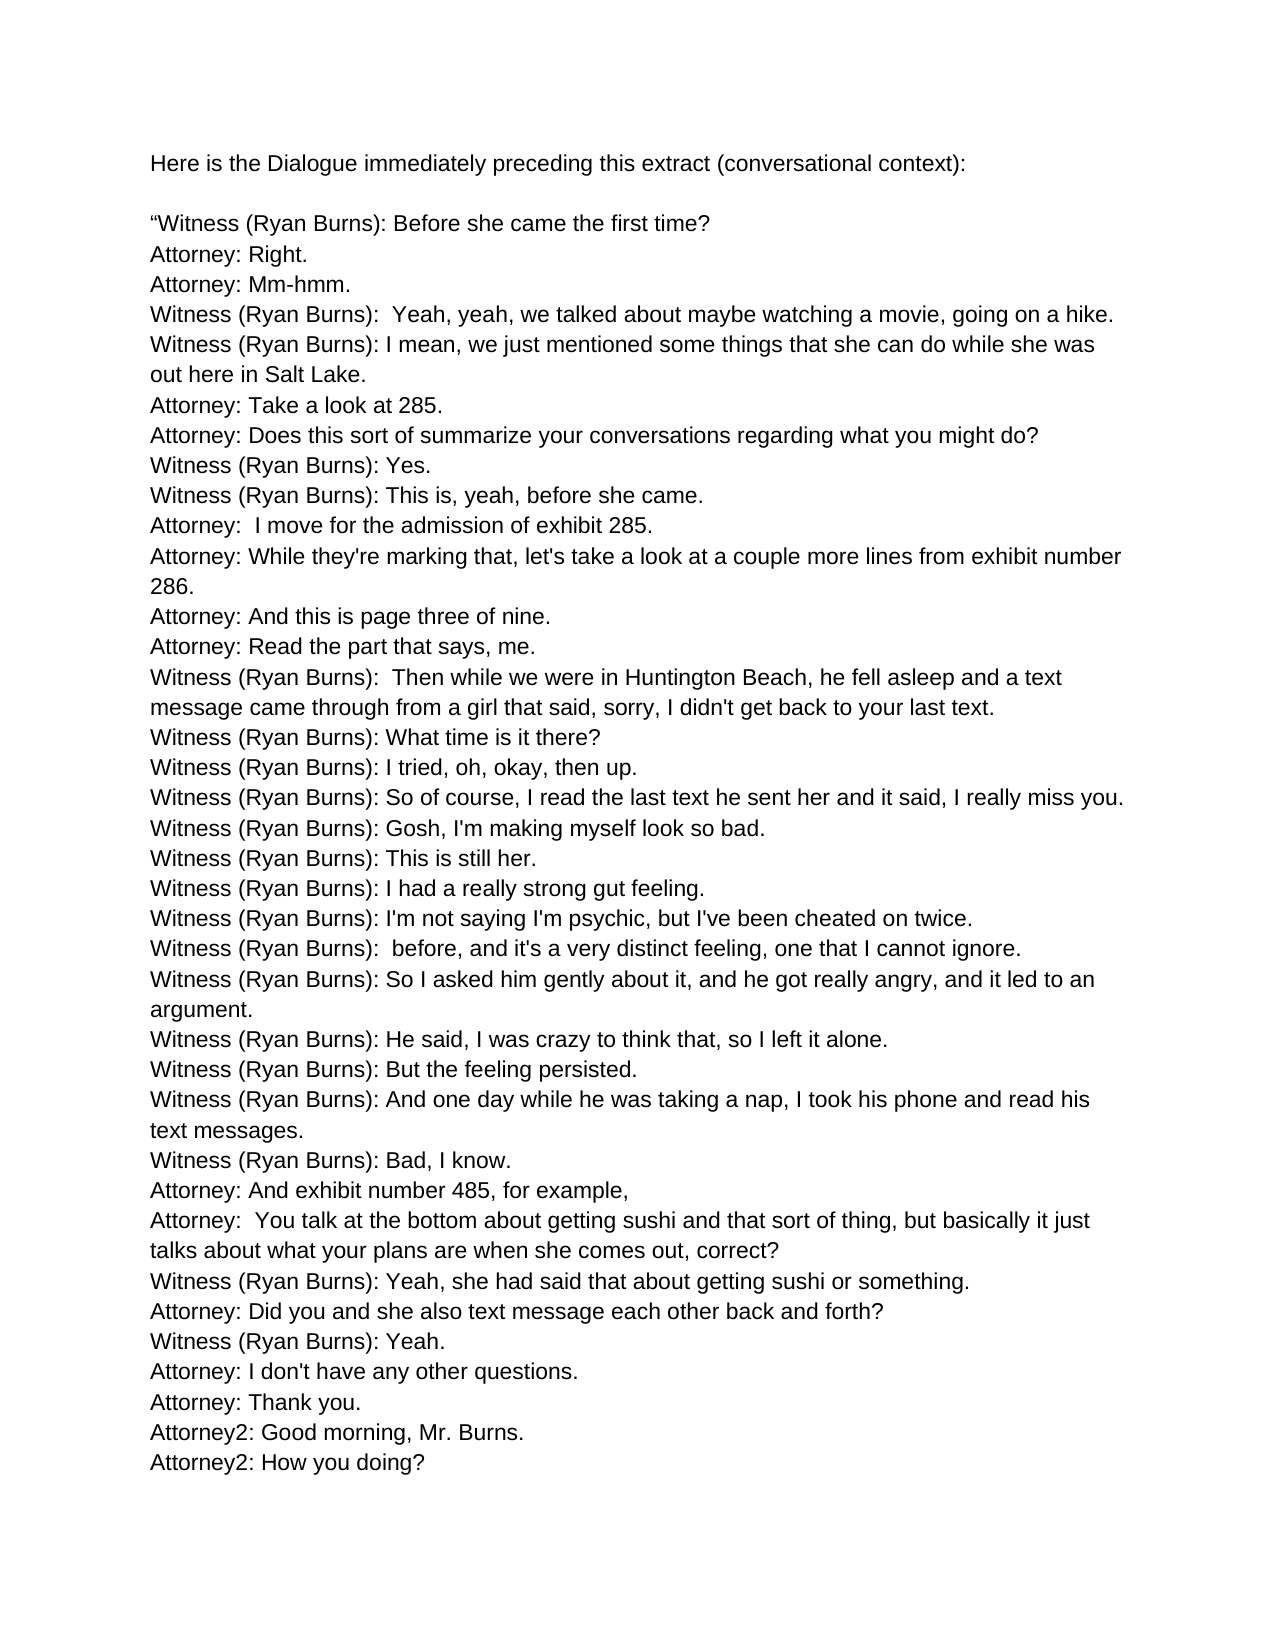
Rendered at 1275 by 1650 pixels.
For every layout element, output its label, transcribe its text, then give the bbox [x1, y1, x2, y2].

text Witness (Ryan Burns): So of course, I read the last text he sent her and it said, I really miss you. [150, 784, 1125, 811]
text Attorney: Take a look at 285. [150, 392, 1125, 418]
text Witness (Ryan Burns): Yeah, she had said that about getting sushi or something. [150, 1268, 1125, 1294]
text Witness (Ryan Burns): This is, yeah, before she came. [150, 482, 1125, 509]
text Attorney: You talk at the bottom about getting sushi and that sort of thing, but basically it just talks about what your plans are when she comes out, correct? [150, 1207, 1125, 1264]
text Attorney2: How you doing? [150, 1449, 1125, 1475]
text “Witness (Ryan Burns): Before she came the first time? [150, 210, 1125, 237]
text Witness (Ryan Burns): He said, I was crazy to think that, so I left it alone. [150, 1026, 1125, 1052]
text Witness (Ryan Burns): So I asked him gently about it, and he got really angry, and it led to an argument. [150, 966, 1125, 1022]
text Witness (Ryan Burns): Yeah, yeah, we talked about maybe watching a movie, going on a hike. [150, 301, 1125, 327]
text Witness (Ryan Burns): I had a really strong gut feeling. [150, 875, 1125, 901]
text Witness (Ryan Burns): And one day while he was taking a nap, I took his phone and read his text messages. [150, 1086, 1125, 1143]
text Witness (Ryan Burns): What time is it there? [150, 724, 1125, 750]
text Attorney2: Good morning, Mr. Burns. [150, 1419, 1125, 1445]
text Attorney: Right. [150, 241, 1125, 267]
text Attorney: Does this sort of summarize your conversations regarding what you might do? [150, 422, 1125, 448]
text Attorney: And exhibit number 485, for example, [150, 1177, 1125, 1203]
text Witness (Ryan Burns): This is still her. [150, 845, 1125, 871]
text Witness (Ryan Burns): I mean, we just mentioned some things that she can do while she was out here in Salt Lake. [150, 331, 1125, 388]
text Witness (Ryan Burns): Yeah. [150, 1328, 1125, 1354]
text Attorney: While they're marking that, let's take a look at a couple more lines from exhibit number 286. [150, 543, 1125, 599]
text Witness (Ryan Burns): I tried, oh, okay, then up. [150, 754, 1125, 781]
text Witness (Ryan Burns): Bad, I know. [150, 1147, 1125, 1173]
text Witness (Ryan Burns): before, and it's a very distinct feeling, one that I cannot ignore. [150, 935, 1125, 962]
text Attorney: And this is page three of nine. [150, 603, 1125, 629]
text Witness (Ryan Burns): Yes. [150, 452, 1125, 478]
text Here is the Dialogue immediately preceding this extract (conversational context): [150, 150, 1125, 176]
text Attorney: Thank you. [150, 1388, 1125, 1415]
text Attorney: I move for the admission of exhibit 285. [150, 512, 1125, 539]
text Attorney: Did you and she also text message each other back and forth? [150, 1298, 1125, 1324]
text Witness (Ryan Burns): Then while we were in Huntington Beach, he fell asleep and a text message came through from a girl that said, sorry, I didn't get back to your last text. [150, 663, 1125, 720]
text Witness (Ryan Burns): I'm not saying I'm psychic, but I've been cheated on twice. [150, 905, 1125, 932]
text Attorney: Read the part that says, me. [150, 633, 1125, 660]
text Witness (Ryan Burns): But the feeling persisted. [150, 1056, 1125, 1083]
text Attorney: Mm-hmm. [150, 271, 1125, 297]
text Attorney: I don't have any other questions. [150, 1358, 1125, 1385]
text Witness (Ryan Burns): Gosh, I'm making myself look so bad. [150, 814, 1125, 841]
